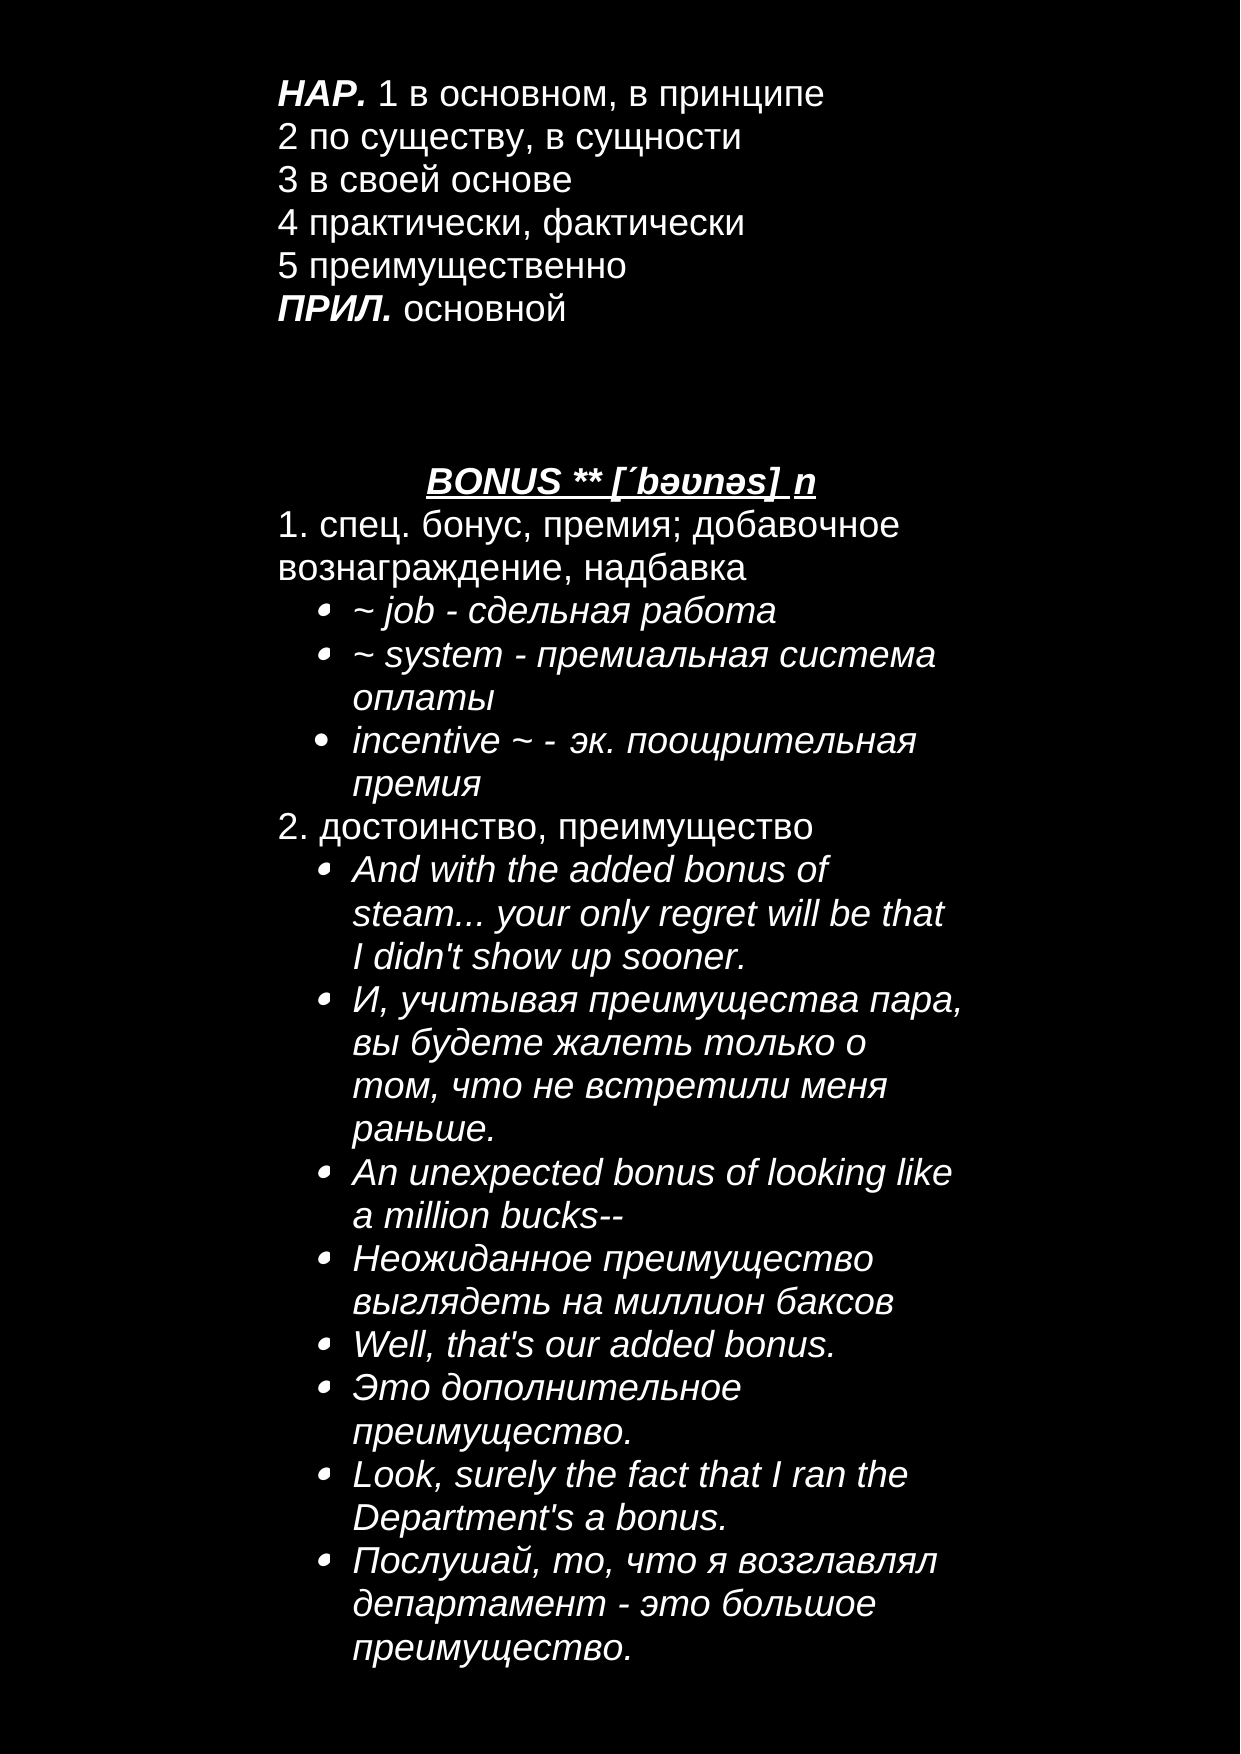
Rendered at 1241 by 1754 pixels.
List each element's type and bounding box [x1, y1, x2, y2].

table_header [270, 62, 976, 1692]
